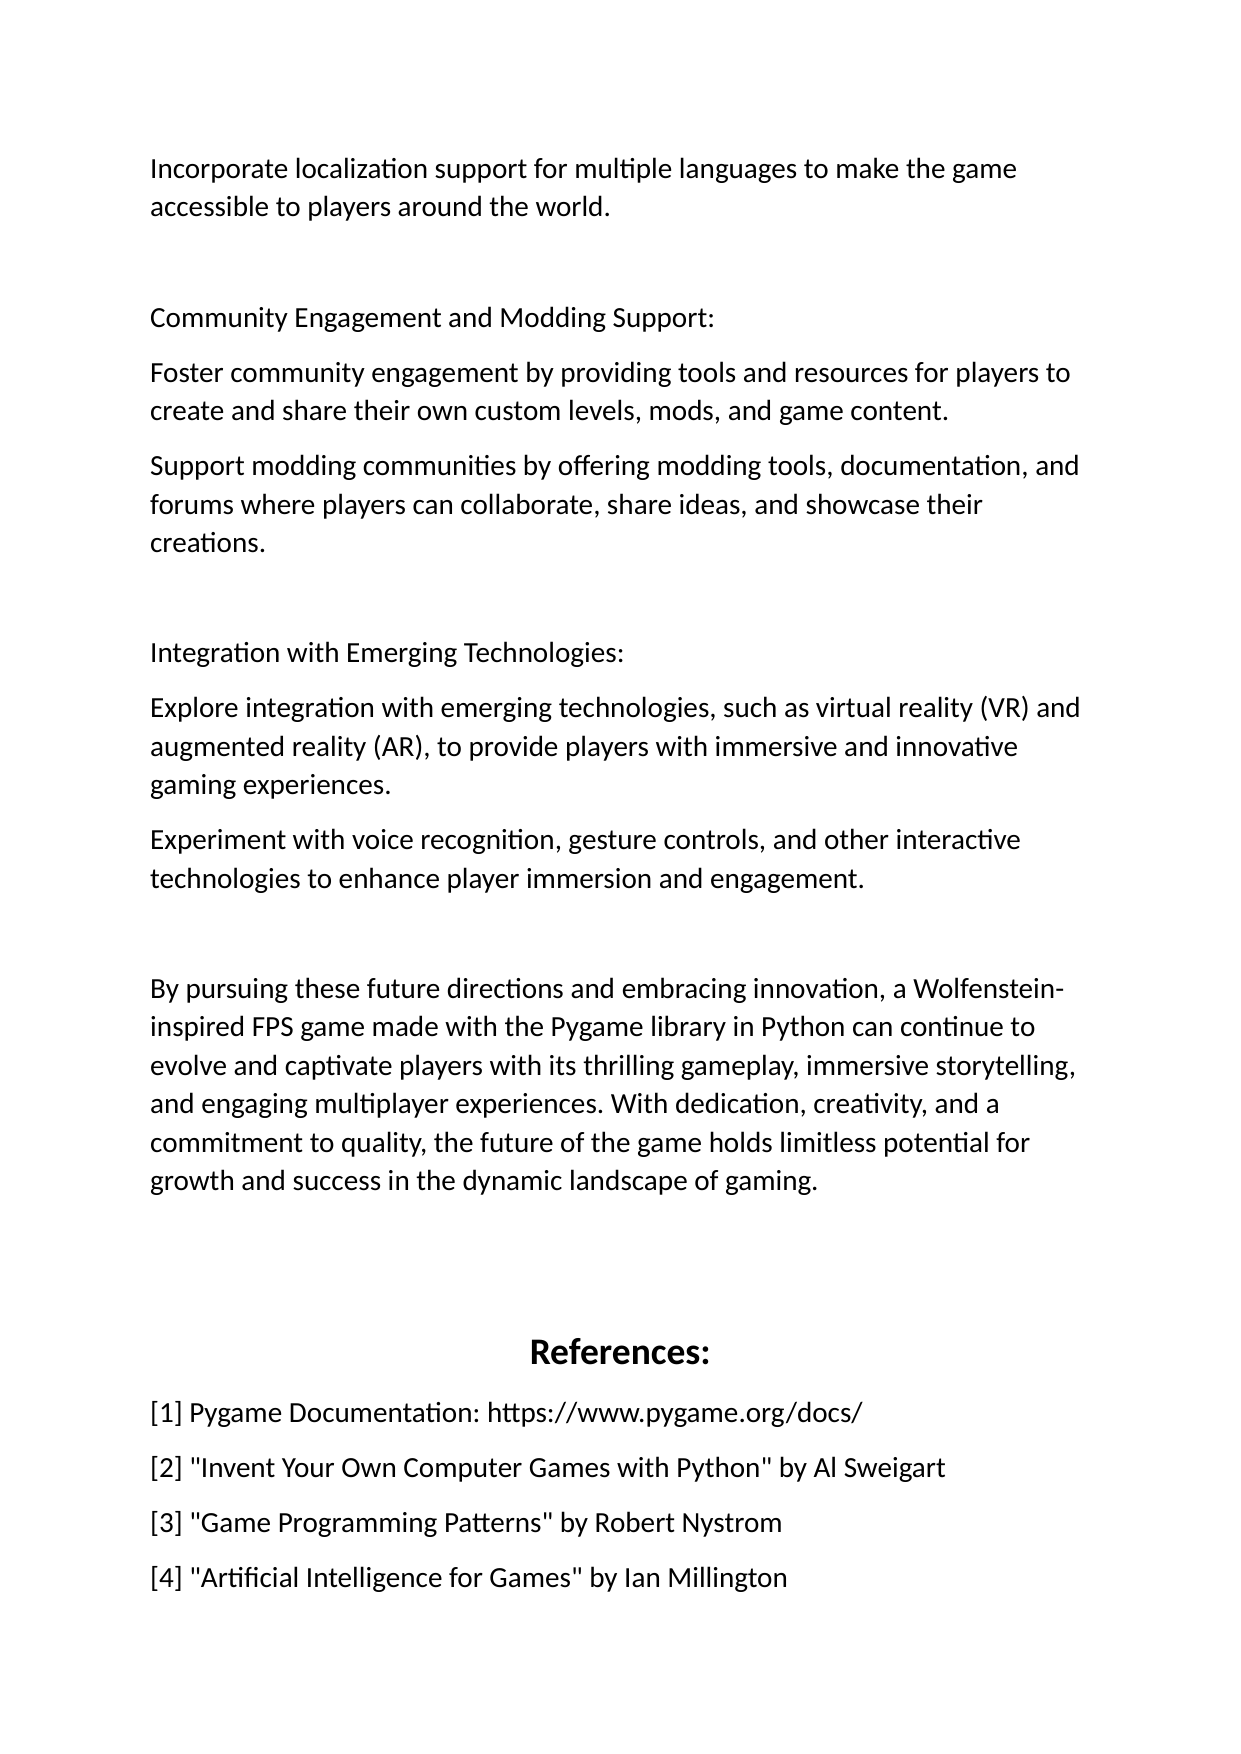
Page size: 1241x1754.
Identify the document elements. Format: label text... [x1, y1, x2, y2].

text Integration with Emerging Technologies: [150, 634, 1090, 670]
text Foster community engagement by providing tools and resources for players to create and share their own custom levels, mods, and game content. [150, 354, 1090, 428]
text [1] Pygame Documentation: https://www.pygame.org/docs/ [150, 1394, 1090, 1429]
text [4] "Artificial Intelligence for Games" by Ian Millington [150, 1559, 1090, 1595]
text Community Engagement and Modding Support: [150, 299, 1090, 334]
text Experiment with voice recognition, gesture controls, and other interactive technologies to enhance player immersion and engagement. [150, 821, 1090, 896]
text [2] "Invent Your Own Computer Games with Python" by Al Sweigart [150, 1449, 1090, 1484]
text Incorporate localization support for multiple languages to make the game accessible to players around the world. [150, 150, 1090, 224]
text Support modding communities by offering modding tools, documentation, and forums where players can collaborate, share ideas, and showcase their creations. [150, 447, 1090, 560]
text References: [150, 1328, 1090, 1373]
text [3] "Game Programming Patterns" by Robert Nystrom [150, 1504, 1090, 1539]
text Explore integration with emerging technologies, such as virtual reality (VR) and augmented reality (AR), to provide players with immersive and innovative gaming experiences. [150, 689, 1090, 802]
text By pursuing these future directions and embracing innovation, a Wolfenstein-inspired FPS game made with the Pygame library in Python can continue to evolve and captivate players with its thrilling gameplay, immersive storytelling, and engaging multiplayer experiences. With dedication, creativity, and a commitment to quality, the future of the game holds limitless potential for growth and success in the dynamic landscape of gaming. [150, 970, 1090, 1198]
